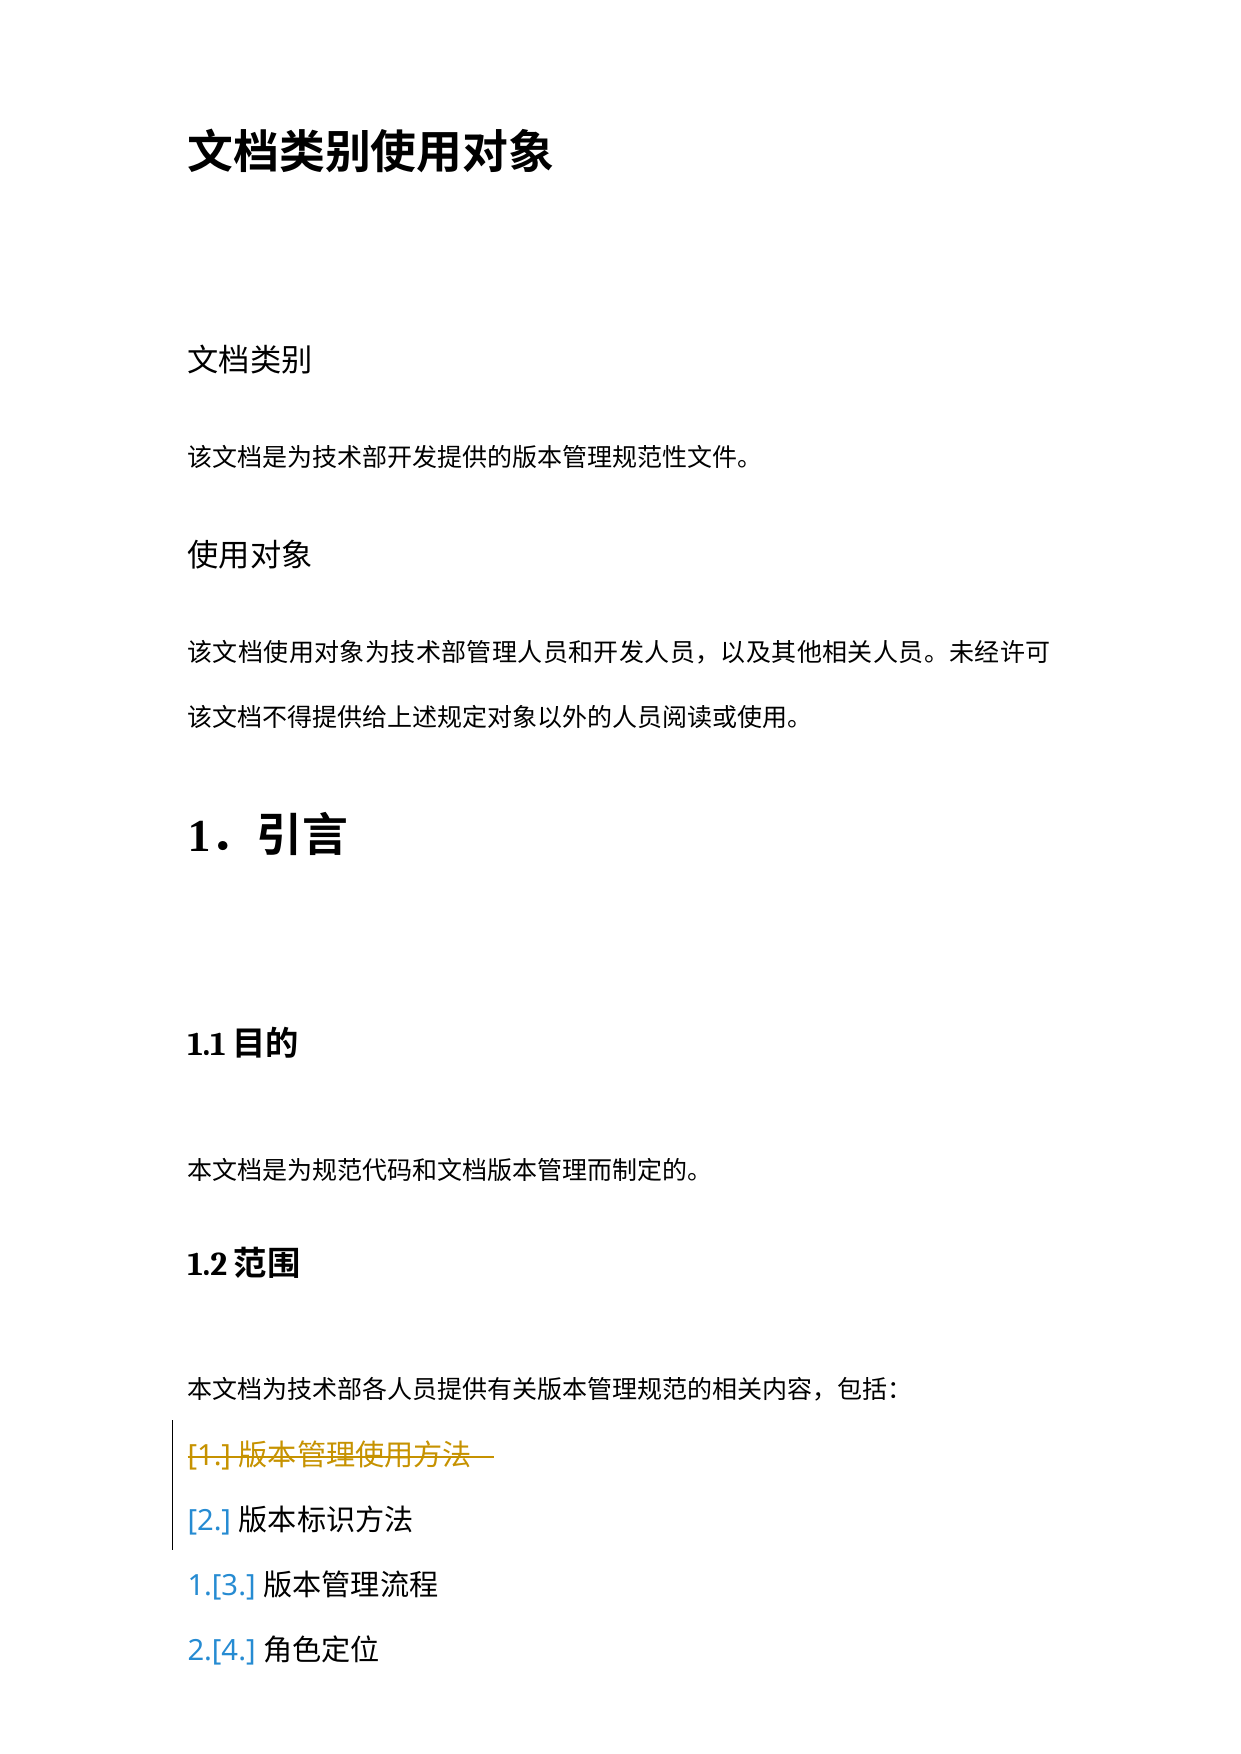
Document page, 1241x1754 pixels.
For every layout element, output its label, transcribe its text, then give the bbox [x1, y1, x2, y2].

list 角色定位 [187, 1615, 1053, 1680]
text 本文档为技术部各人员提供有关版本管理规范的相关内容，包括： [187, 1355, 1053, 1420]
text 使用对象 [187, 520, 1053, 585]
subtitle 1.2范围 [187, 1228, 1053, 1293]
subtitle 文档类别使用对象 [187, 100, 1053, 197]
list 版本管理流程 [187, 1550, 1053, 1615]
subtitle 1.1目的 [187, 1009, 1053, 1074]
subtitle 1．引言 [187, 783, 1053, 881]
text 本文档是为规范代码和文档版本管理而制定的。 [187, 1136, 1053, 1201]
text 文档类别 [187, 325, 1053, 390]
list 版本标识方法 [187, 1485, 1053, 1550]
text 该文档使用对象为技术部管理人员和开发人员，以及其他相关人员。未经许可，该文档不得提供给上述规定对象以外的人员阅读或使用。 [187, 618, 1053, 748]
text 该文档是为技术部开发提供的版本管理规范性文件。 [187, 423, 1053, 488]
